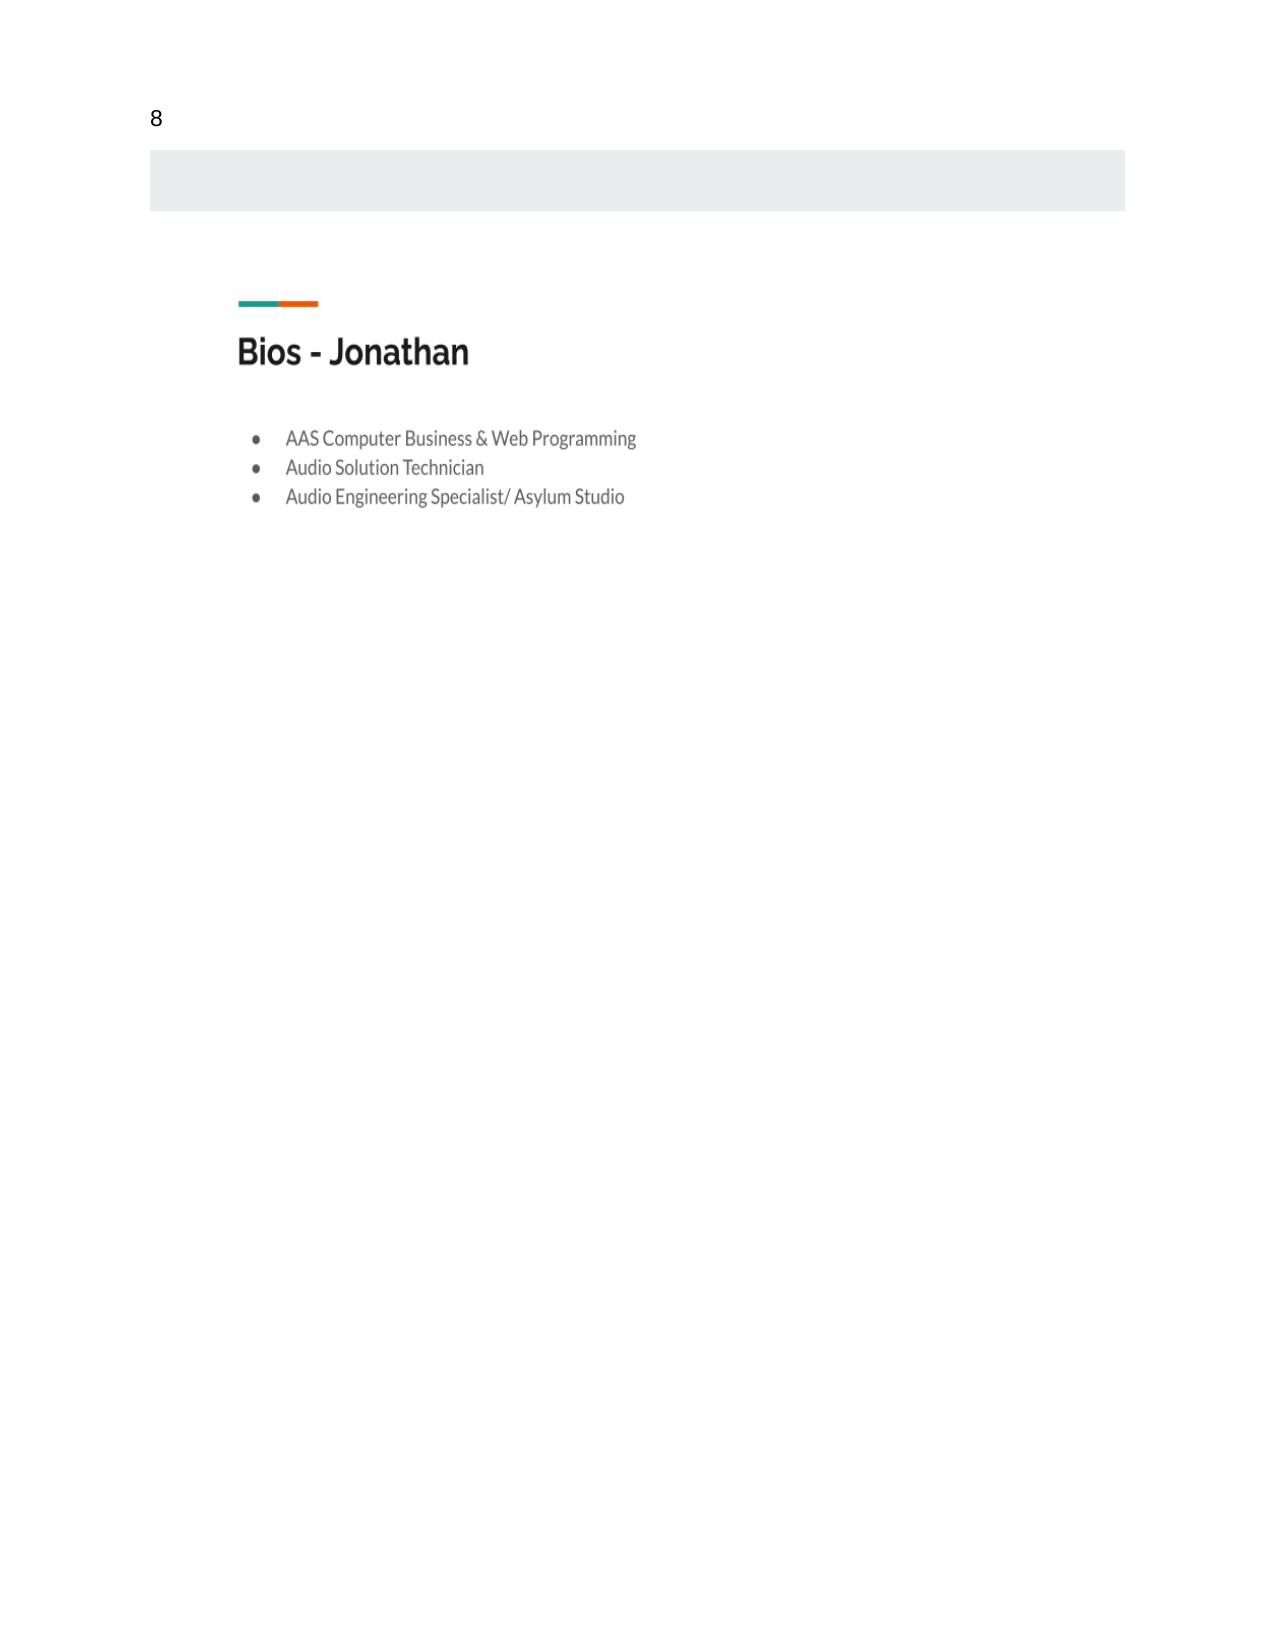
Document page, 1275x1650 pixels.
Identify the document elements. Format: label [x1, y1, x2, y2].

picture [150, 150, 1125, 806]
